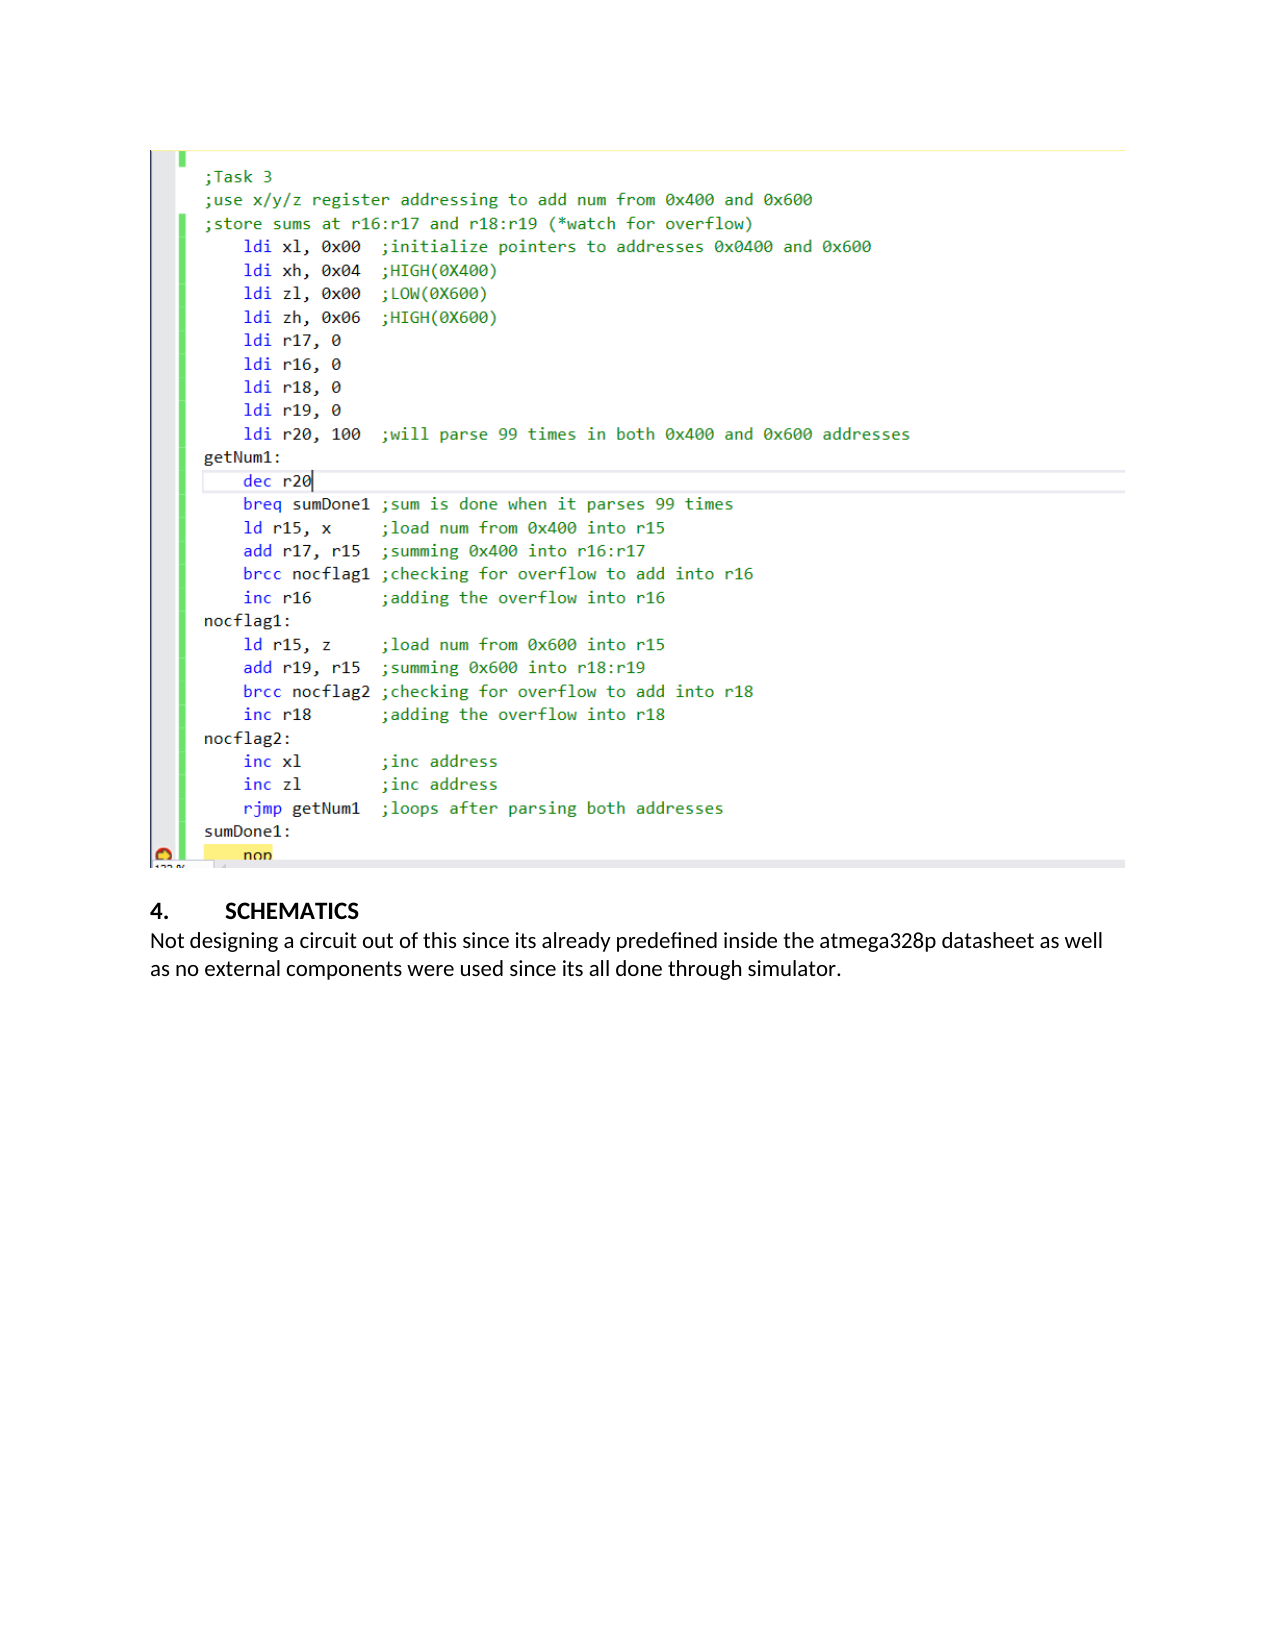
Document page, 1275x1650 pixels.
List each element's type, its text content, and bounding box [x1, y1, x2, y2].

text Not designing a circuit out of this since its already predefined inside the atmega328p datasheet as well as no external components were used since its all done through simulator. [150, 926, 1125, 982]
list SCHEMATICS [150, 895, 1125, 926]
picture [150, 150, 1125, 868]
